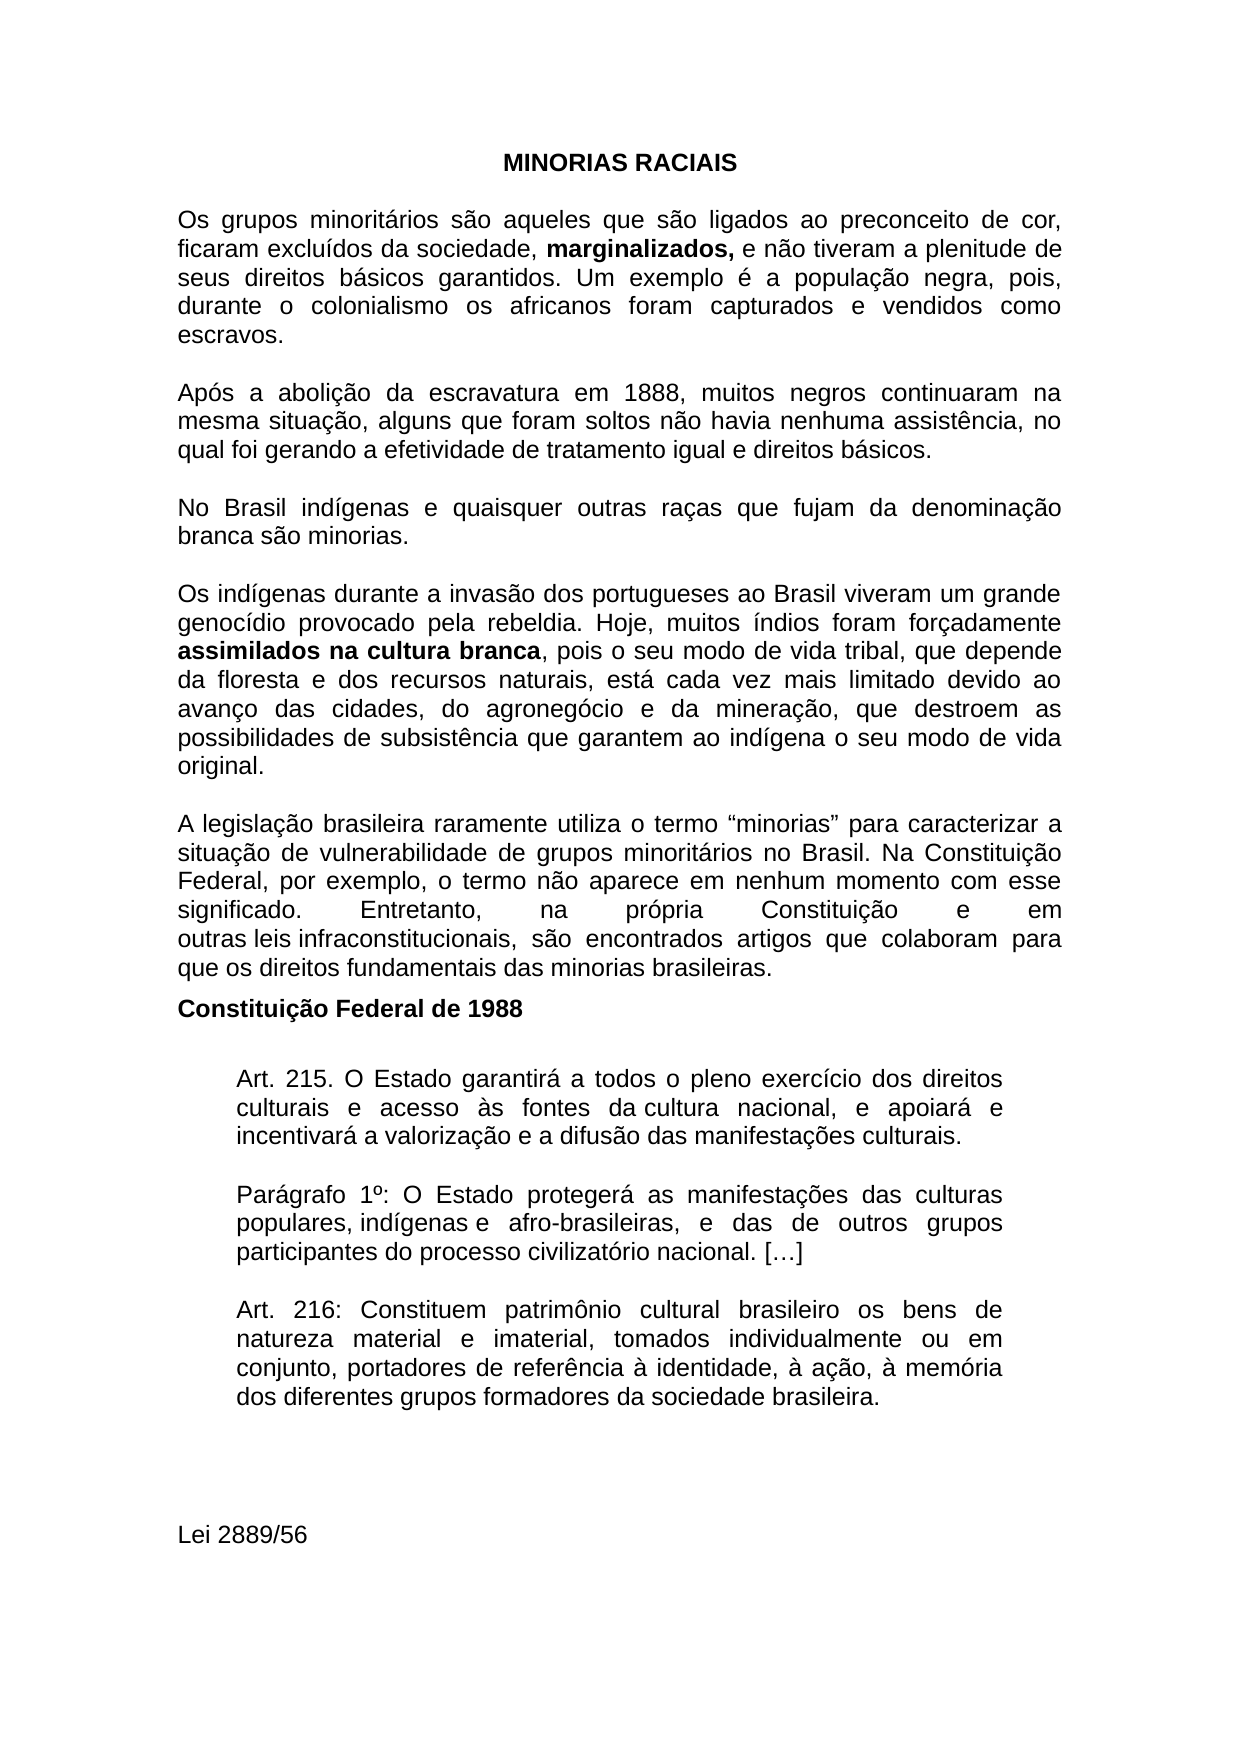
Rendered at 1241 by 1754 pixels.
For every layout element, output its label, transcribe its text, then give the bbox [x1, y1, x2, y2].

text Parágrafo 1º: O Estado protegerá as manifestações das culturas populares, indígenas e afro-brasileiras, e das de outros grupos participantes do processo civilizatório nacional. […] [236, 1179, 1004, 1266]
text Lei 2889/56 [177, 1487, 1063, 1549]
text Art. 216: Constituem patrimônio cultural brasileiro os bens de natureza material e imaterial, tomados individualmente ou em conjunto, portadores de referência à identidade, à ação, à memória dos diferentes grupos formadores da sociedade brasileira. [236, 1295, 1004, 1410]
text A legislação brasileira raramente utiliza o termo “minorias” para caracterizar a situação de vulnerabilidade de grupos minoritários no Brasil. Na Constituição Federal, por exemplo, o termo não aparece em nenhum momento com esse significado. Entretanto, na própria Constituição e em outras leis infraconstitucionais, são encontrados artigos que colaboram para que os direitos fundamentais das minorias brasileiras. [177, 809, 1063, 981]
text Após a abolição da escravatura em 1888, muitos negros continuaram na mesma situação, alguns que foram soltos não havia nenhuma assistência, no qual foi gerando a efetividade de tratamento igual e direitos básicos. [177, 378, 1063, 464]
text Os indígenas durante a invasão dos portugueses ao Brasil viveram um grande genocídio provocado pela rebeldia. Hoje, muitos índios foram forçadamente assimilados na cultura branca, pois o seu modo de vida tribal, que depende da floresta e dos recursos naturais, está cada vez mais limitado devido ao avanço das cidades, do agronegócio e da mineração, que destroem as possibilidades de subsistência que garantem ao indígena o seu modo de vida original. [177, 579, 1063, 780]
text Art. 215. O Estado garantirá a todos o pleno exercício dos direitos culturais e acesso às fontes da cultura nacional, e apoiará e incentivará a valorização e a difusão das manifestações culturais. [236, 1035, 1004, 1150]
text No Brasil indígenas e quaisquer outras raças que fujam da denominação branca são minorias. [177, 493, 1063, 550]
text Os grupos minoritários são aqueles que são ligados ao preconceito de cor, ficaram excluídos da sociedade, marginalizados, e não tiveram a plenitude de seus direitos básicos garantidos. Um exemplo é a população negra, pois, durante o colonialismo os africanos foram capturados e vendidos como escravos. [177, 205, 1063, 349]
text MINORIAS RACIAIS [177, 148, 1063, 176]
subtitle Constituição Federal de 1988 [177, 994, 1063, 1023]
